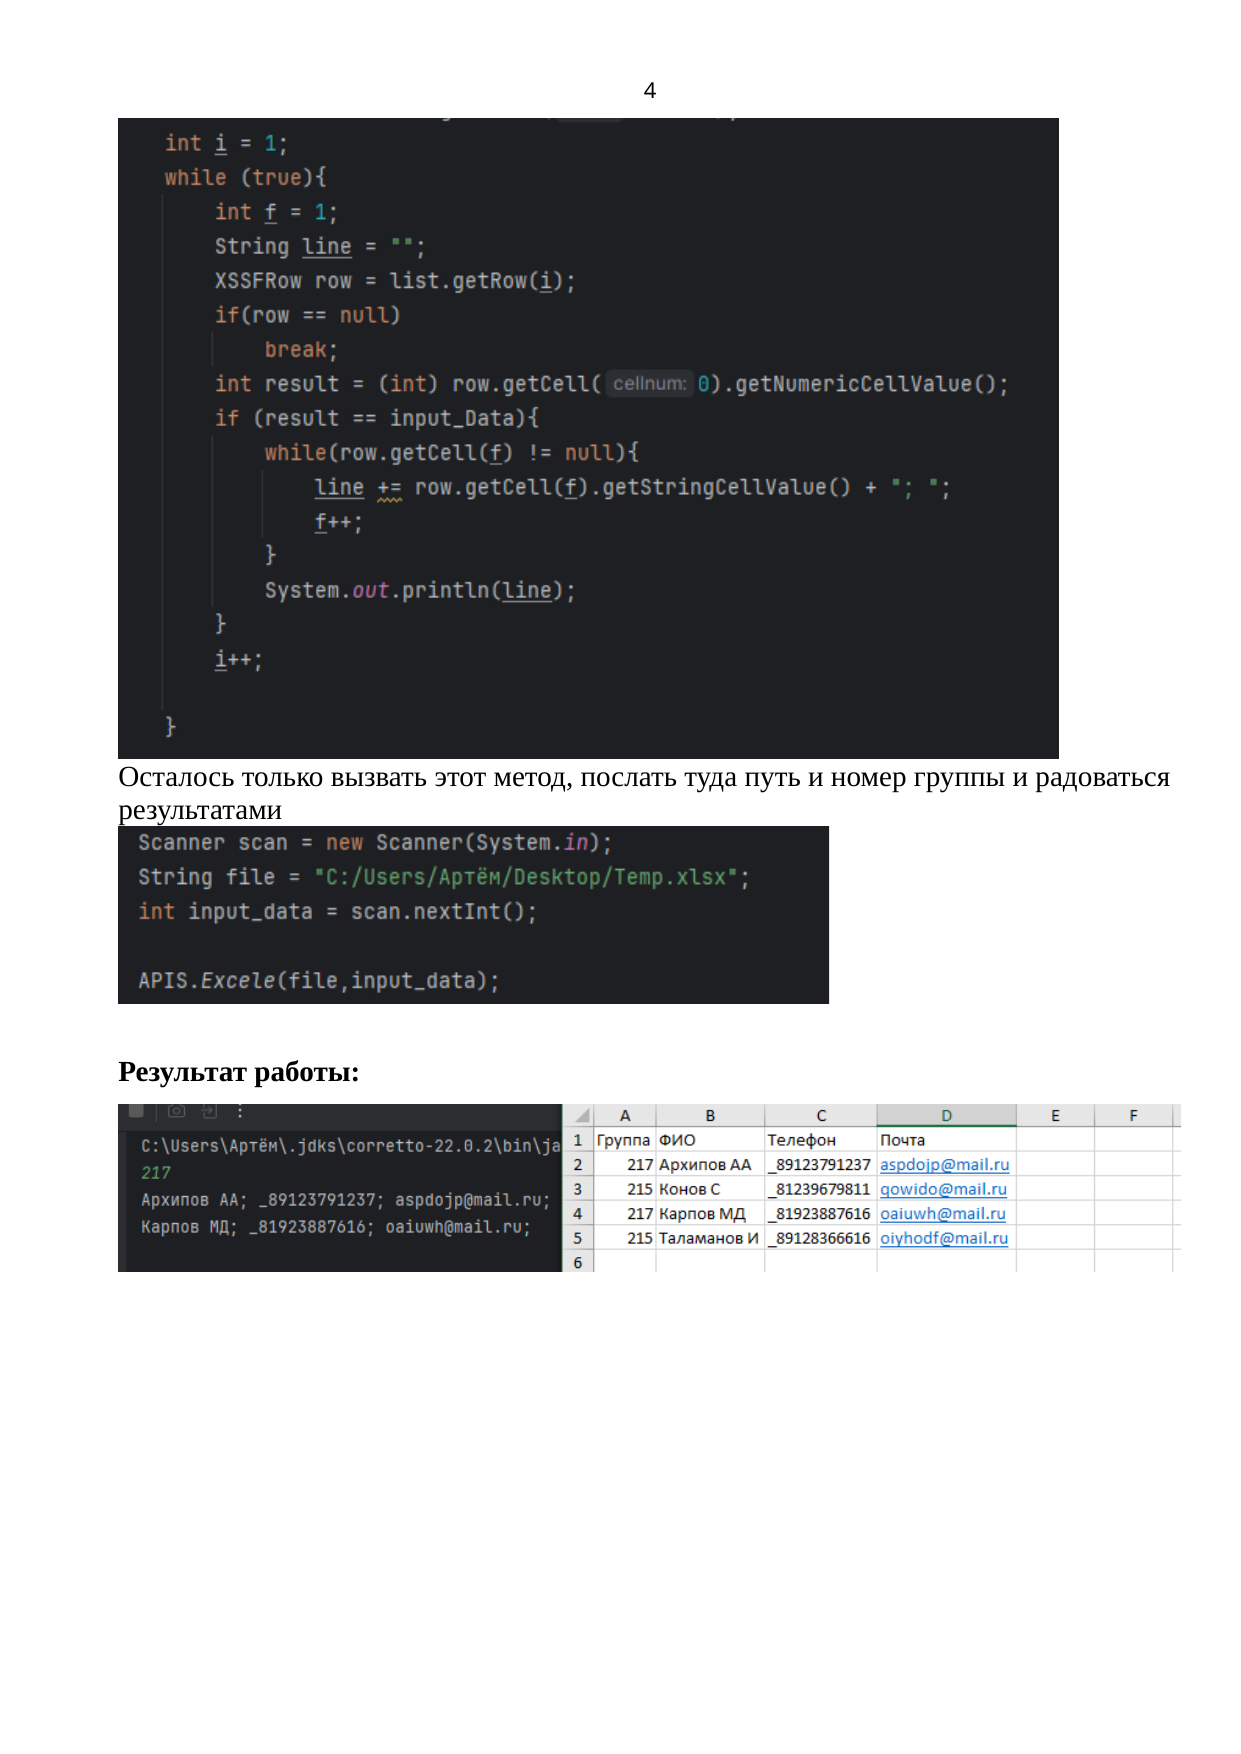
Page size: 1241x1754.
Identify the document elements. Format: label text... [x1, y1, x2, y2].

text Осталось только вызвать этот метод, послать туда путь и номер группы и радоваться результатами [118, 759, 1181, 826]
picture [118, 118, 1059, 759]
picture [118, 1104, 1182, 1272]
text Результат работы: [118, 1054, 1181, 1088]
picture [118, 826, 830, 1004]
